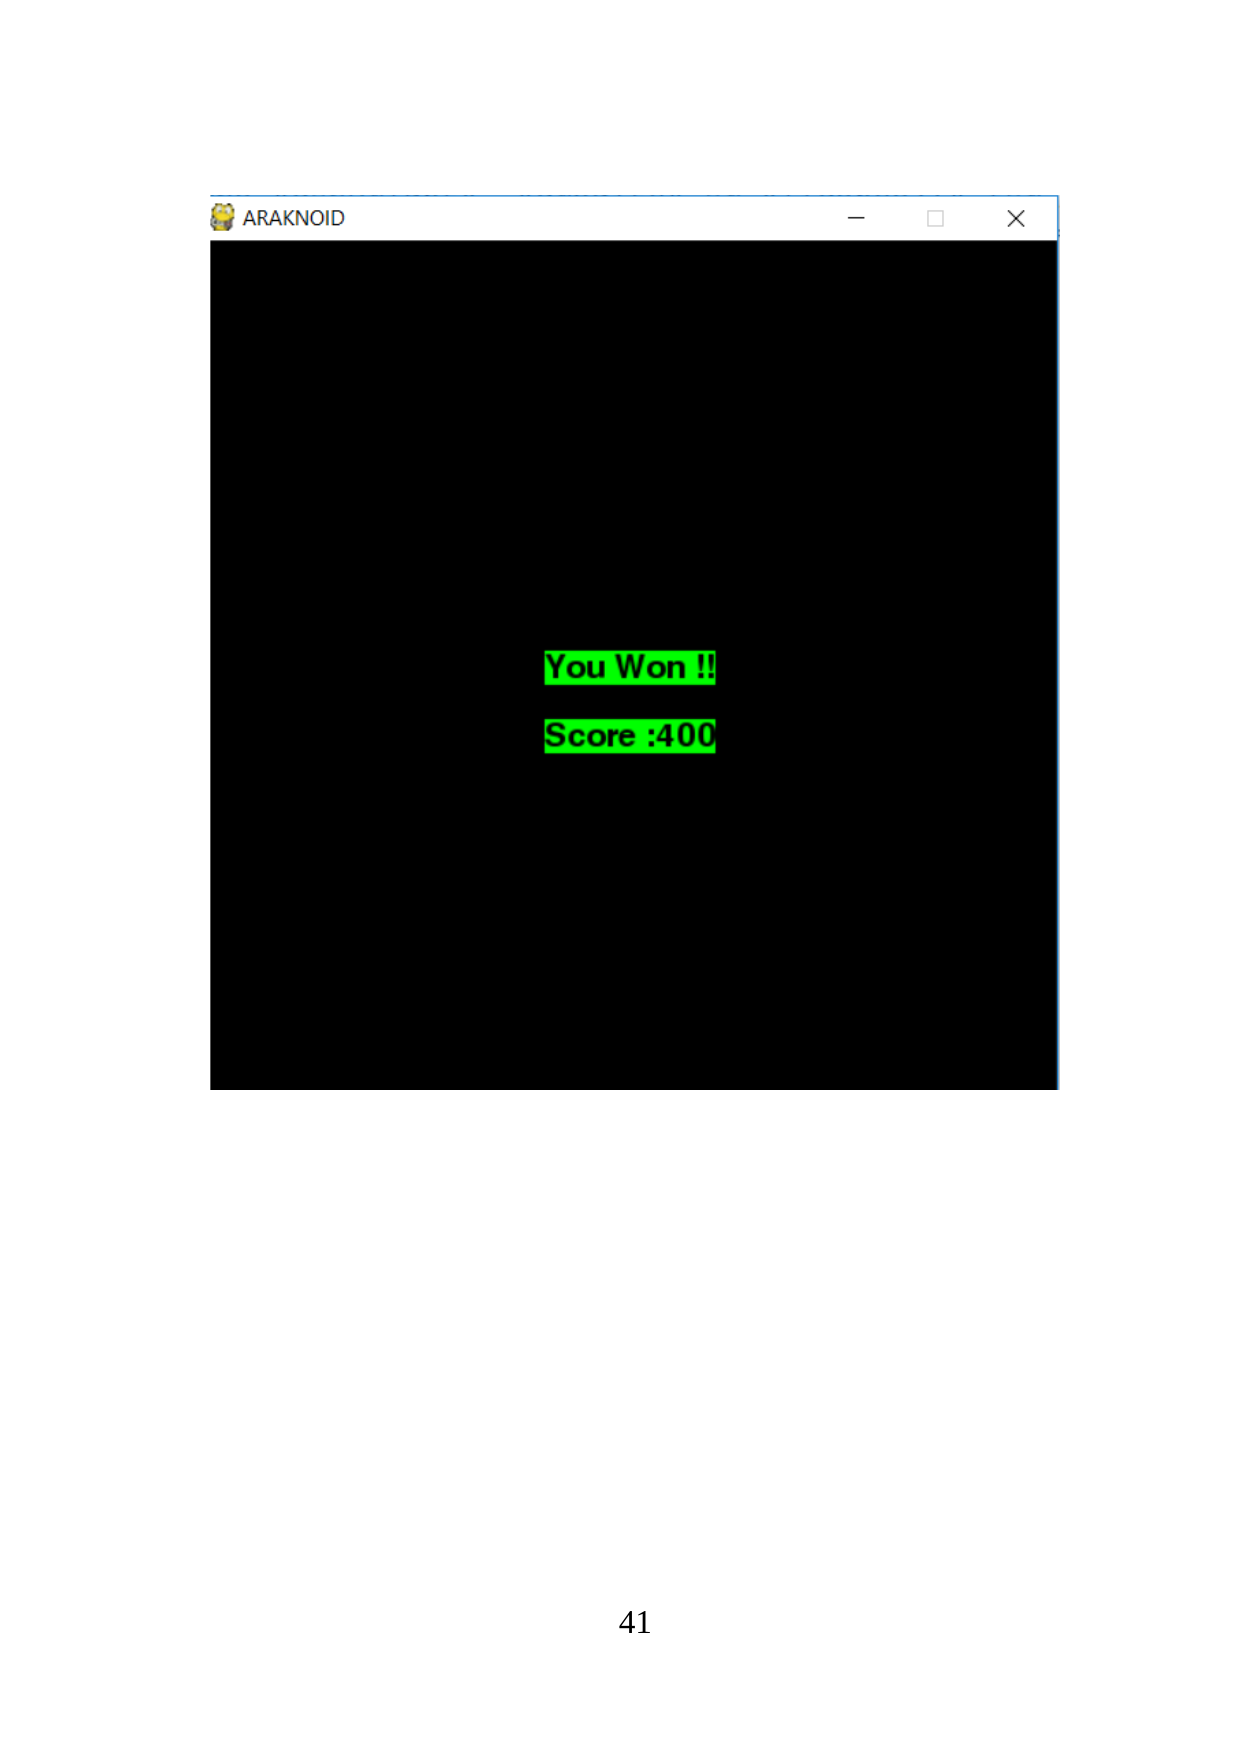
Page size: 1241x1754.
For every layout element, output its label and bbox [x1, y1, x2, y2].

picture [210, 195, 1060, 1090]
